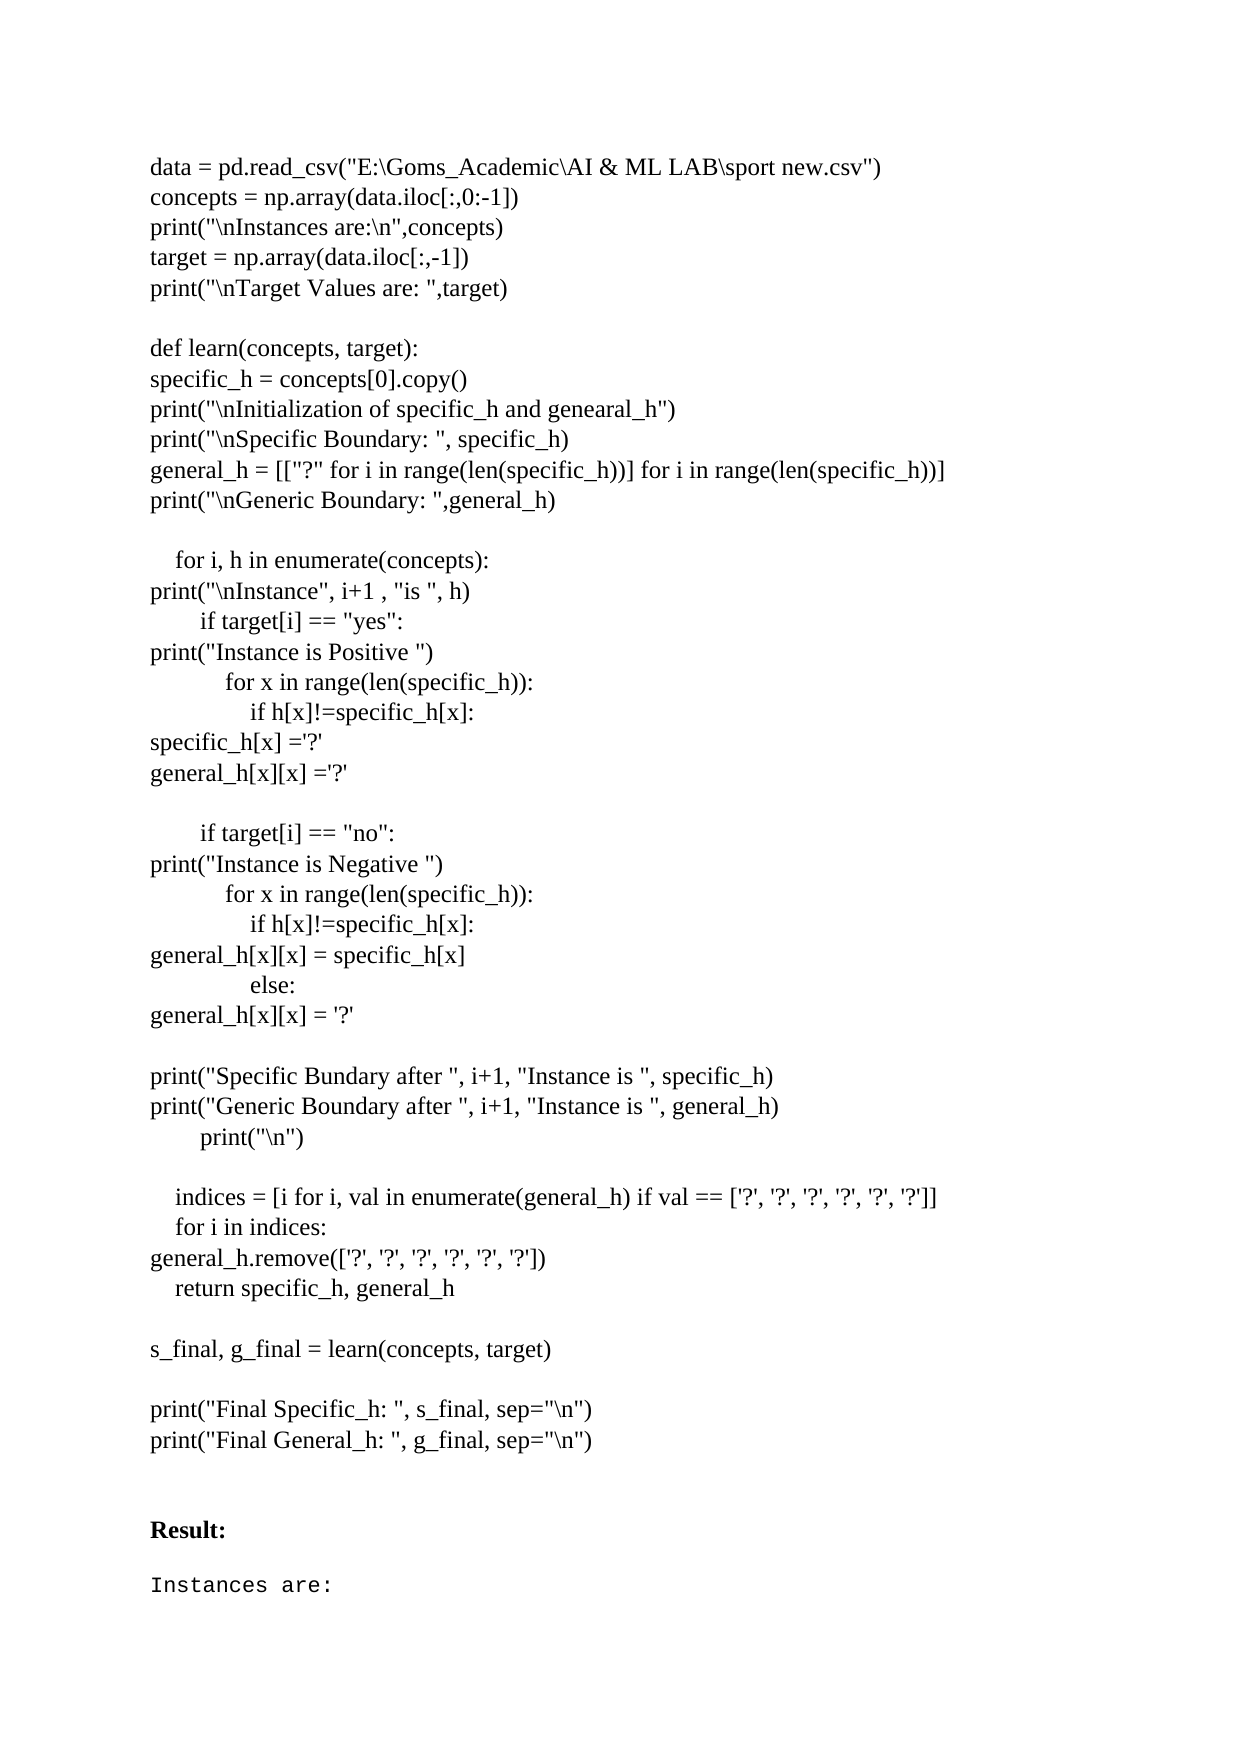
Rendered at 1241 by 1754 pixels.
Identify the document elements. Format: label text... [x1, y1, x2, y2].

text print("\nInstances are:\n",concepts) [150, 211, 1090, 241]
text general_h[x][x] ='?' [150, 756, 1090, 787]
text print("\nInstance", i+1 , "is ", h) [150, 574, 1090, 605]
text print("Specific Bundary after ", i+1, "Instance is ", specific_h) [150, 1059, 1090, 1090]
text indices = [i for i, val in enumerate(general_h) if val == ['?', '?', '?', '?', '?', '?']] [150, 1181, 1090, 1211]
text for i, h in enumerate(concepts): [150, 544, 1090, 574]
text specific_h = concepts[0].copy() [150, 362, 1090, 392]
text for i in indices: [150, 1211, 1090, 1241]
text return specific_h, general_h [150, 1272, 1090, 1302]
text general_h[x][x] = specific_h[x] [150, 938, 1090, 968]
text data = pd.read_csv("E:\Goms_Academic\AI & ML LAB\sport new.csv") [150, 150, 1090, 180]
text print("Generic Boundary after ", i+1, "Instance is ", general_h) [150, 1090, 1090, 1120]
text concepts = np.array(data.iloc[:,0:-1]) [150, 180, 1090, 211]
text print("Final General_h: ", g_final, sep="\n") [150, 1423, 1090, 1453]
text print("\nSpecific Boundary: ", specific_h) [150, 423, 1090, 453]
text general_h.remove(['?', '?', '?', '?', '?', '?']) [150, 1241, 1090, 1272]
text print("\nInitialization of specific_h and genearal_h") [150, 392, 1090, 423]
text if h[x]!=specific_h[x]: [150, 696, 1090, 726]
text s_final, g_final = learn(concepts, target) [150, 1332, 1090, 1362]
text for x in range(len(specific_h)): [150, 877, 1090, 908]
text print("\n") [150, 1120, 1090, 1150]
text if target[i] == "yes": [150, 605, 1090, 635]
text print("\nGeneric Boundary: ",general_h) [150, 483, 1090, 514]
text target = np.array(data.iloc[:,-1]) [150, 241, 1090, 271]
text else: [150, 968, 1090, 999]
text if target[i] == "no": [150, 817, 1090, 847]
text def learn(concepts, target): [150, 332, 1090, 362]
text specific_h[x] ='?' [150, 726, 1090, 756]
text print("Instance is Negative ") [150, 847, 1090, 877]
text if h[x]!=specific_h[x]: [150, 908, 1090, 938]
text Instances are: [150, 1575, 1090, 1599]
text general_h[x][x] = '?' [150, 999, 1090, 1029]
text Result: [150, 1514, 1090, 1544]
text print("Instance is Positive ") [150, 635, 1090, 665]
text general_h = [["?" for i in range(len(specific_h))] for i in range(len(specific_h))] [150, 453, 1090, 483]
text print("\nTarget Values are: ",target) [150, 271, 1090, 302]
text for x in range(len(specific_h)): [150, 665, 1090, 696]
text print("Final Specific_h: ", s_final, sep="\n") [150, 1393, 1090, 1423]
